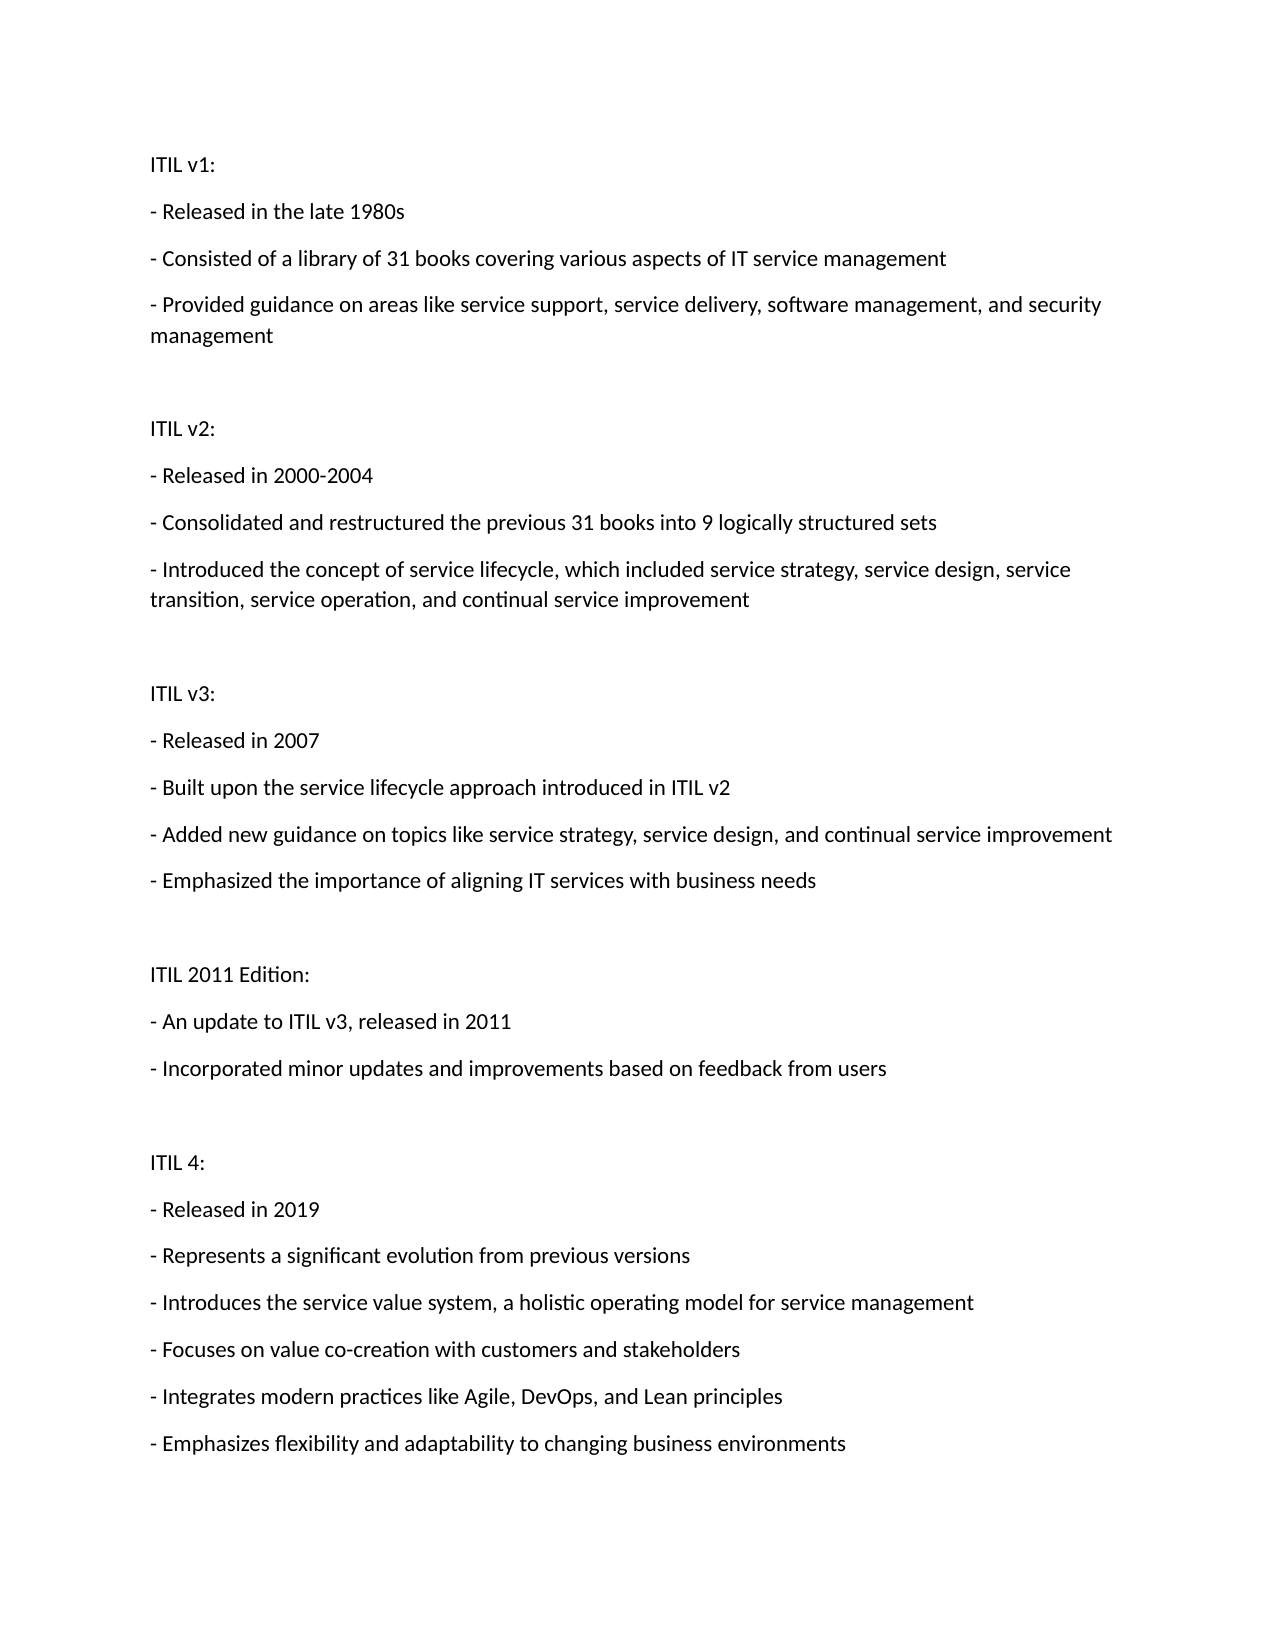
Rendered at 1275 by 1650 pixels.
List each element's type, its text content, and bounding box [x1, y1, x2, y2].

text - Consolidated and restructured the previous 31 books into 9 logically structured sets [150, 508, 1125, 536]
text - Focuses on value co-creation with customers and stakeholders [150, 1335, 1125, 1363]
text - Represents a significant evolution from previous versions [150, 1242, 1125, 1270]
text - Emphasized the importance of aligning IT services with business needs [150, 867, 1125, 895]
text - Released in 2007 [150, 726, 1125, 754]
text - Released in 2019 [150, 1195, 1125, 1223]
text - Incorporated minor updates and improvements based on feedback from users [150, 1054, 1125, 1082]
text - Built upon the service lifecycle approach introduced in ITIL v2 [150, 773, 1125, 801]
text ITIL v2: [150, 414, 1125, 443]
text - Added new guidance on topics like service strategy, service design, and continual service improvement [150, 820, 1125, 848]
text - Provided guidance on areas like service support, service delivery, software management, and security management [150, 291, 1125, 349]
text - An update to ITIL v3, released in 2011 [150, 1007, 1125, 1035]
text - Introduced the concept of service lifecycle, which included service strategy, service design, service transition, service operation, and continual service improvement [150, 555, 1125, 613]
text ITIL v3: [150, 679, 1125, 707]
text - Released in 2000-2004 [150, 461, 1125, 489]
text ITIL 2011 Edition: [150, 960, 1125, 988]
text - Released in the late 1980s [150, 197, 1125, 225]
text - Integrates modern practices like Agile, DevOps, and Lean principles [150, 1382, 1125, 1410]
text - Consisted of a library of 31 books covering various aspects of IT service management [150, 244, 1125, 272]
text - Introduces the service value system, a holistic operating model for service management [150, 1288, 1125, 1317]
text ITIL 4: [150, 1148, 1125, 1176]
text ITIL v1: [150, 150, 1125, 178]
text - Emphasizes flexibility and adaptability to changing business environments [150, 1429, 1125, 1457]
